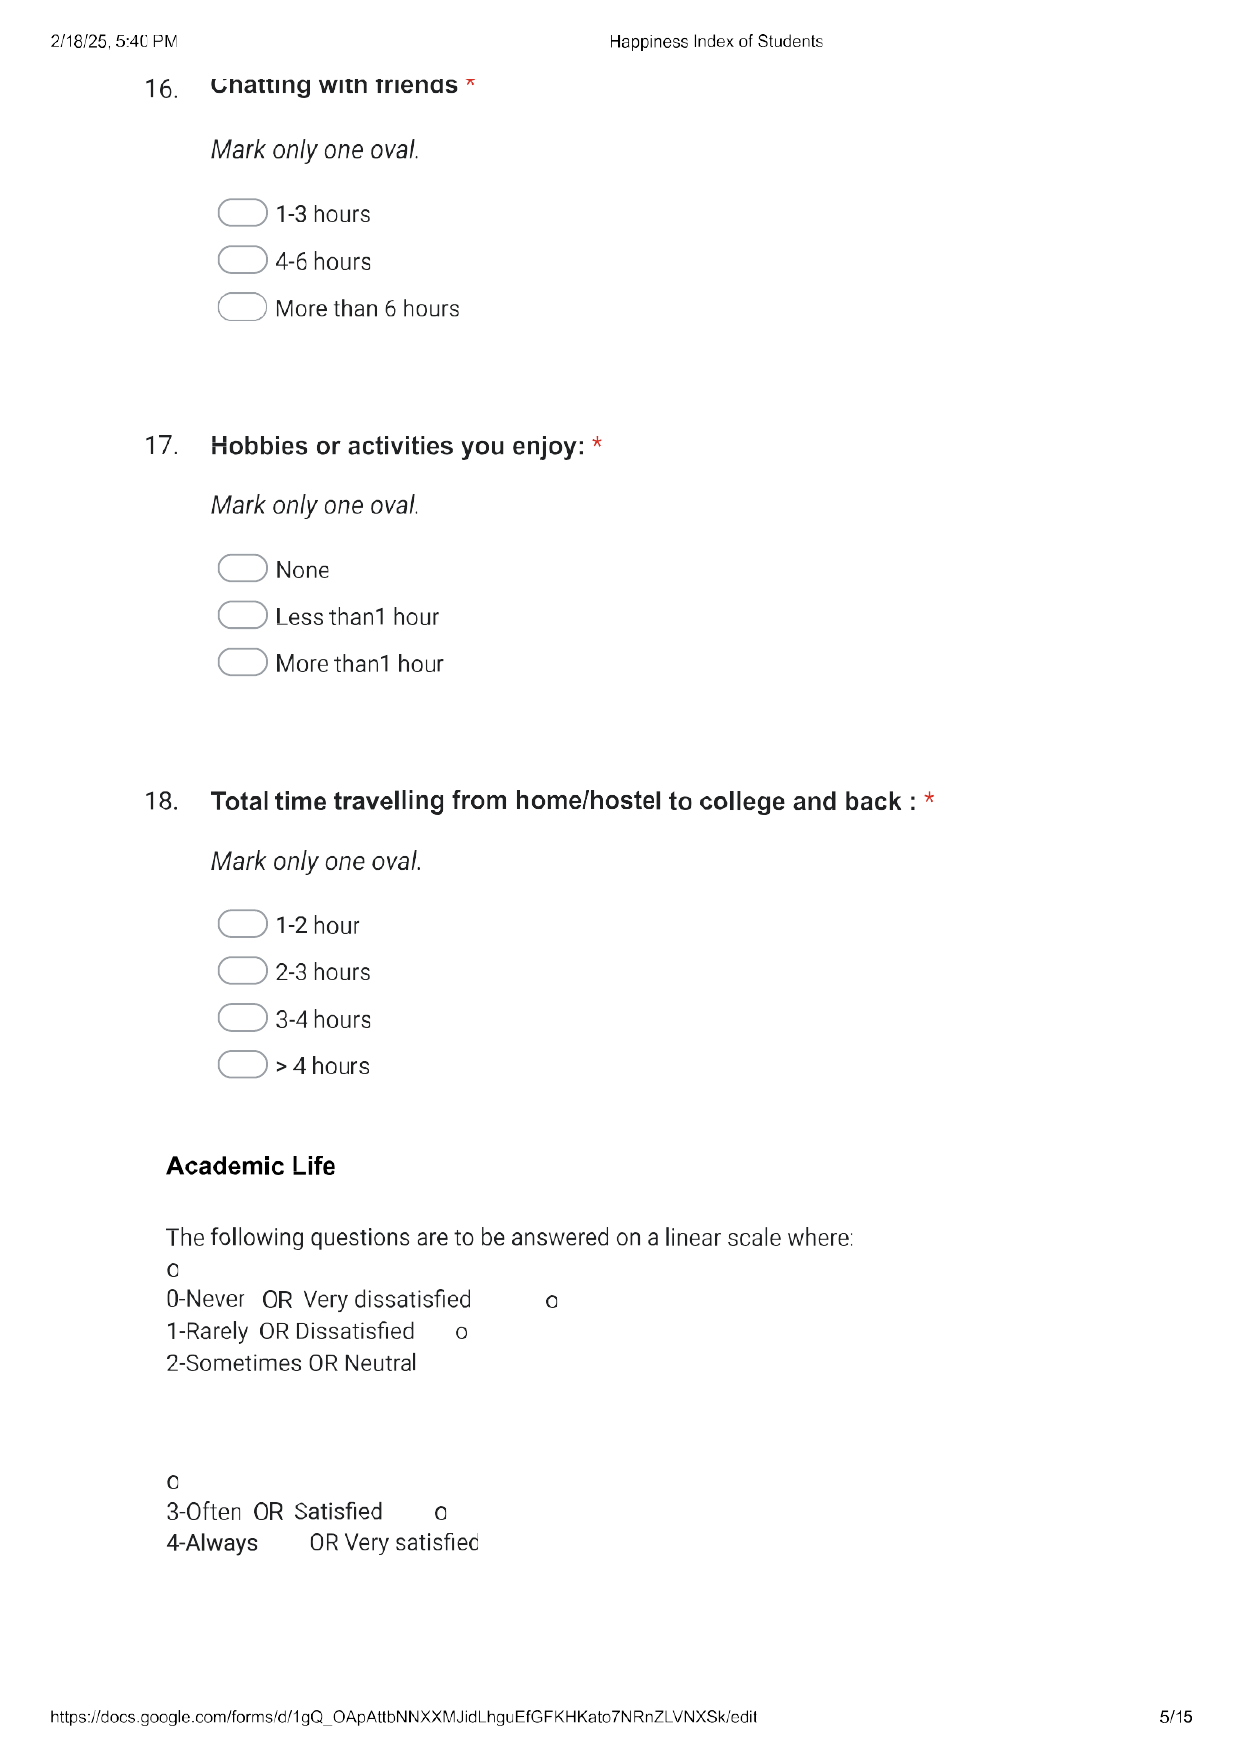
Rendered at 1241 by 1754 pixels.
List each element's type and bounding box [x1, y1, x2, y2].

picture [217, 292, 459, 321]
picture [394, 607, 439, 625]
picture [314, 915, 360, 934]
picture [270, 1502, 283, 1520]
picture [51, 34, 71, 47]
picture [167, 1289, 470, 1371]
picture [314, 251, 371, 270]
picture [211, 139, 418, 164]
picture [277, 608, 323, 625]
picture [277, 654, 328, 672]
picture [435, 1506, 447, 1520]
picture [211, 791, 268, 810]
picture [276, 252, 307, 270]
picture [611, 35, 688, 51]
picture [277, 561, 329, 578]
picture [314, 962, 370, 980]
picture [233, 1227, 658, 1250]
picture [310, 1533, 478, 1555]
picture [292, 796, 326, 810]
picture [167, 1501, 241, 1520]
picture [351, 1061, 369, 1074]
picture [276, 963, 306, 980]
picture [334, 654, 378, 672]
picture [666, 1227, 853, 1246]
picture [314, 205, 370, 222]
picture [116, 35, 148, 47]
picture [276, 1010, 308, 1028]
picture [212, 436, 602, 460]
picture [211, 850, 420, 875]
picture [1160, 1710, 1181, 1723]
picture [399, 654, 435, 672]
picture [313, 1056, 349, 1074]
picture [167, 1475, 179, 1489]
picture [329, 607, 373, 625]
picture [293, 1156, 335, 1175]
picture [211, 79, 475, 98]
picture [293, 1057, 306, 1074]
picture [265, 1156, 284, 1175]
picture [160, 79, 177, 98]
picture [694, 34, 823, 47]
picture [546, 1295, 558, 1308]
picture [74, 34, 110, 50]
picture [166, 1227, 204, 1246]
picture [167, 1289, 245, 1307]
picture [51, 1710, 757, 1726]
picture [153, 35, 177, 47]
picture [159, 435, 177, 454]
picture [314, 1009, 371, 1028]
picture [730, 791, 934, 815]
picture [275, 791, 289, 810]
picture [167, 1263, 179, 1277]
picture [395, 790, 654, 815]
picture [254, 1502, 268, 1520]
picture [211, 494, 418, 519]
picture [669, 791, 692, 810]
